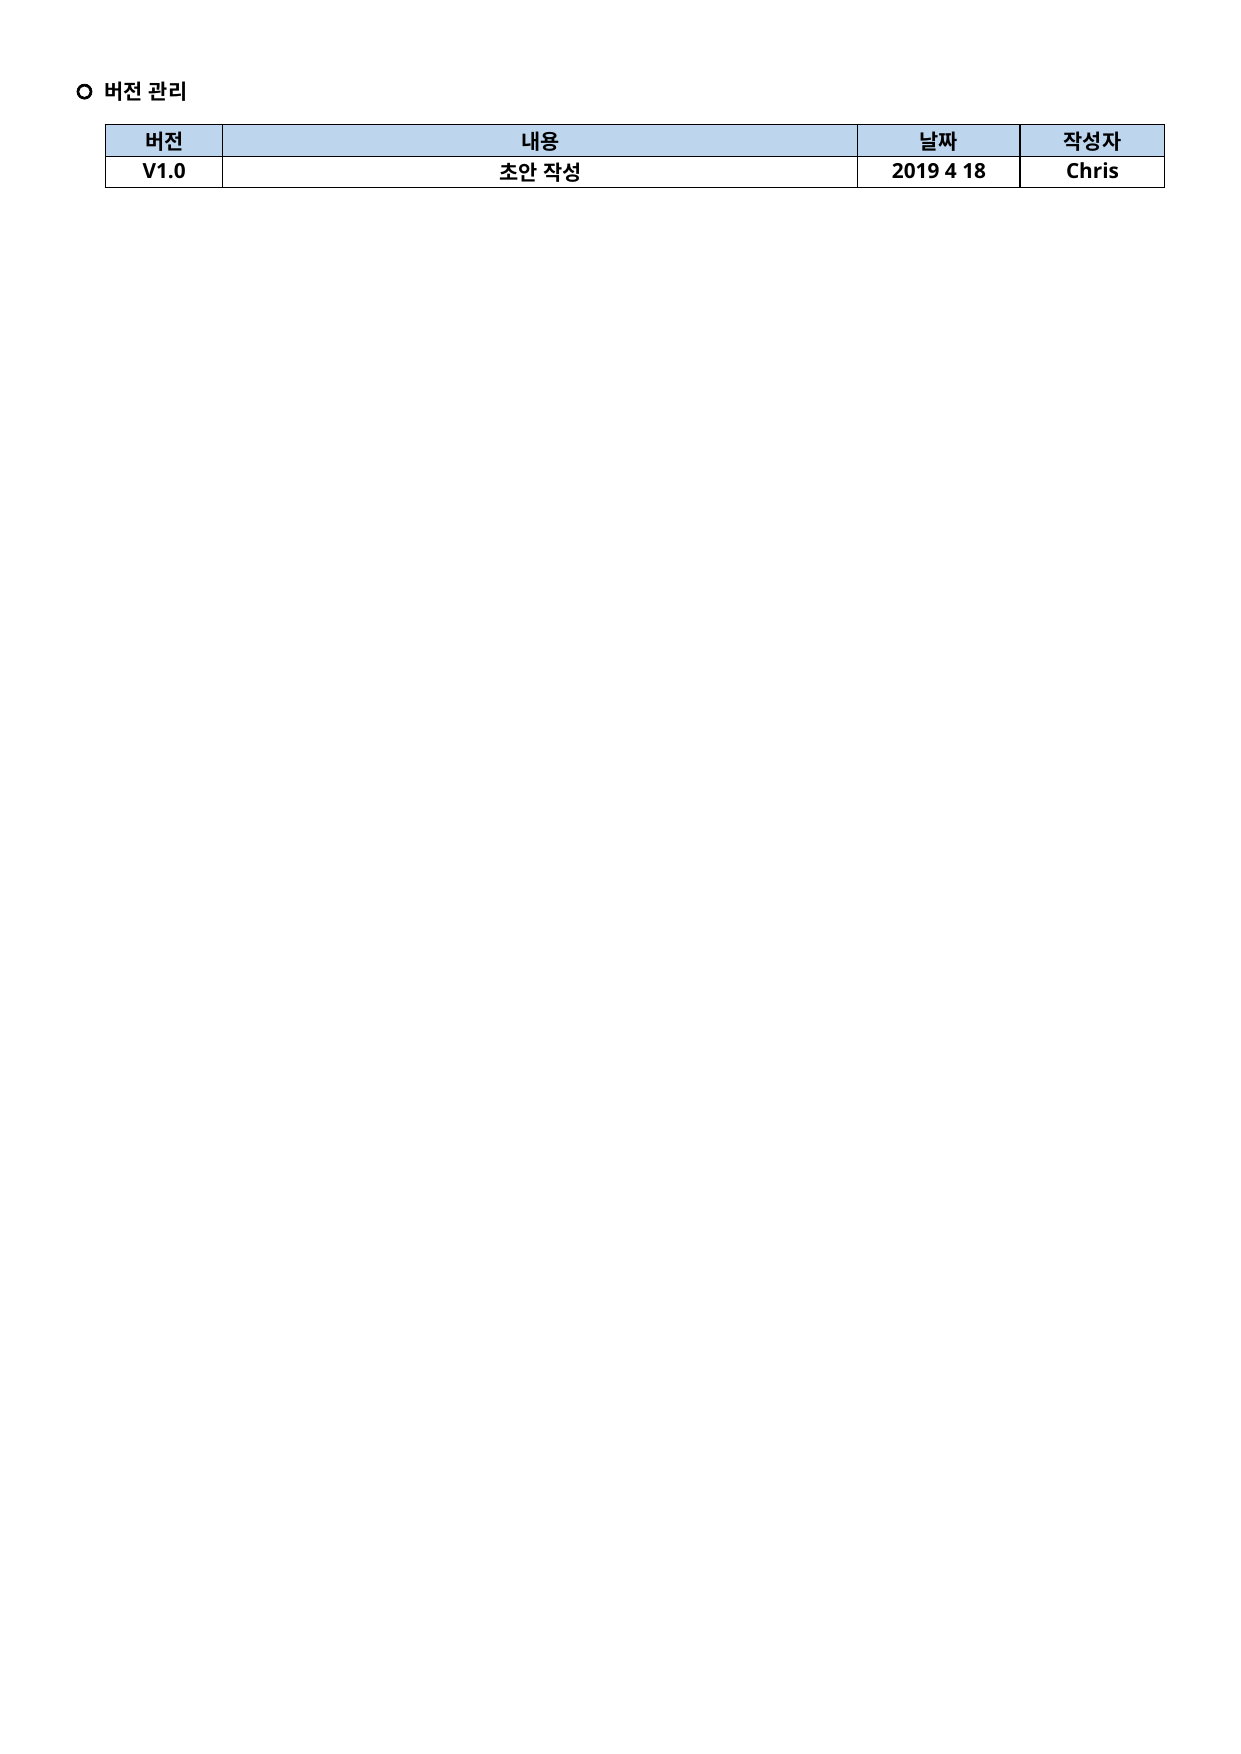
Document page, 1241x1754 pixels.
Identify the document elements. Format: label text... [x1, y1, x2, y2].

table_cell Chris [1021, 157, 1164, 187]
table_header 작성자 [1021, 125, 1164, 156]
list 버전 관리 [75, 75, 1165, 105]
table_header 날짜 [858, 125, 1019, 156]
table_cell 2019 4 18 [858, 157, 1019, 187]
table_cell 초안 작성 [223, 157, 857, 187]
table_cell V1.0 [106, 157, 222, 187]
table_header 내용 [223, 125, 857, 156]
table_header 버전 [106, 125, 222, 156]
